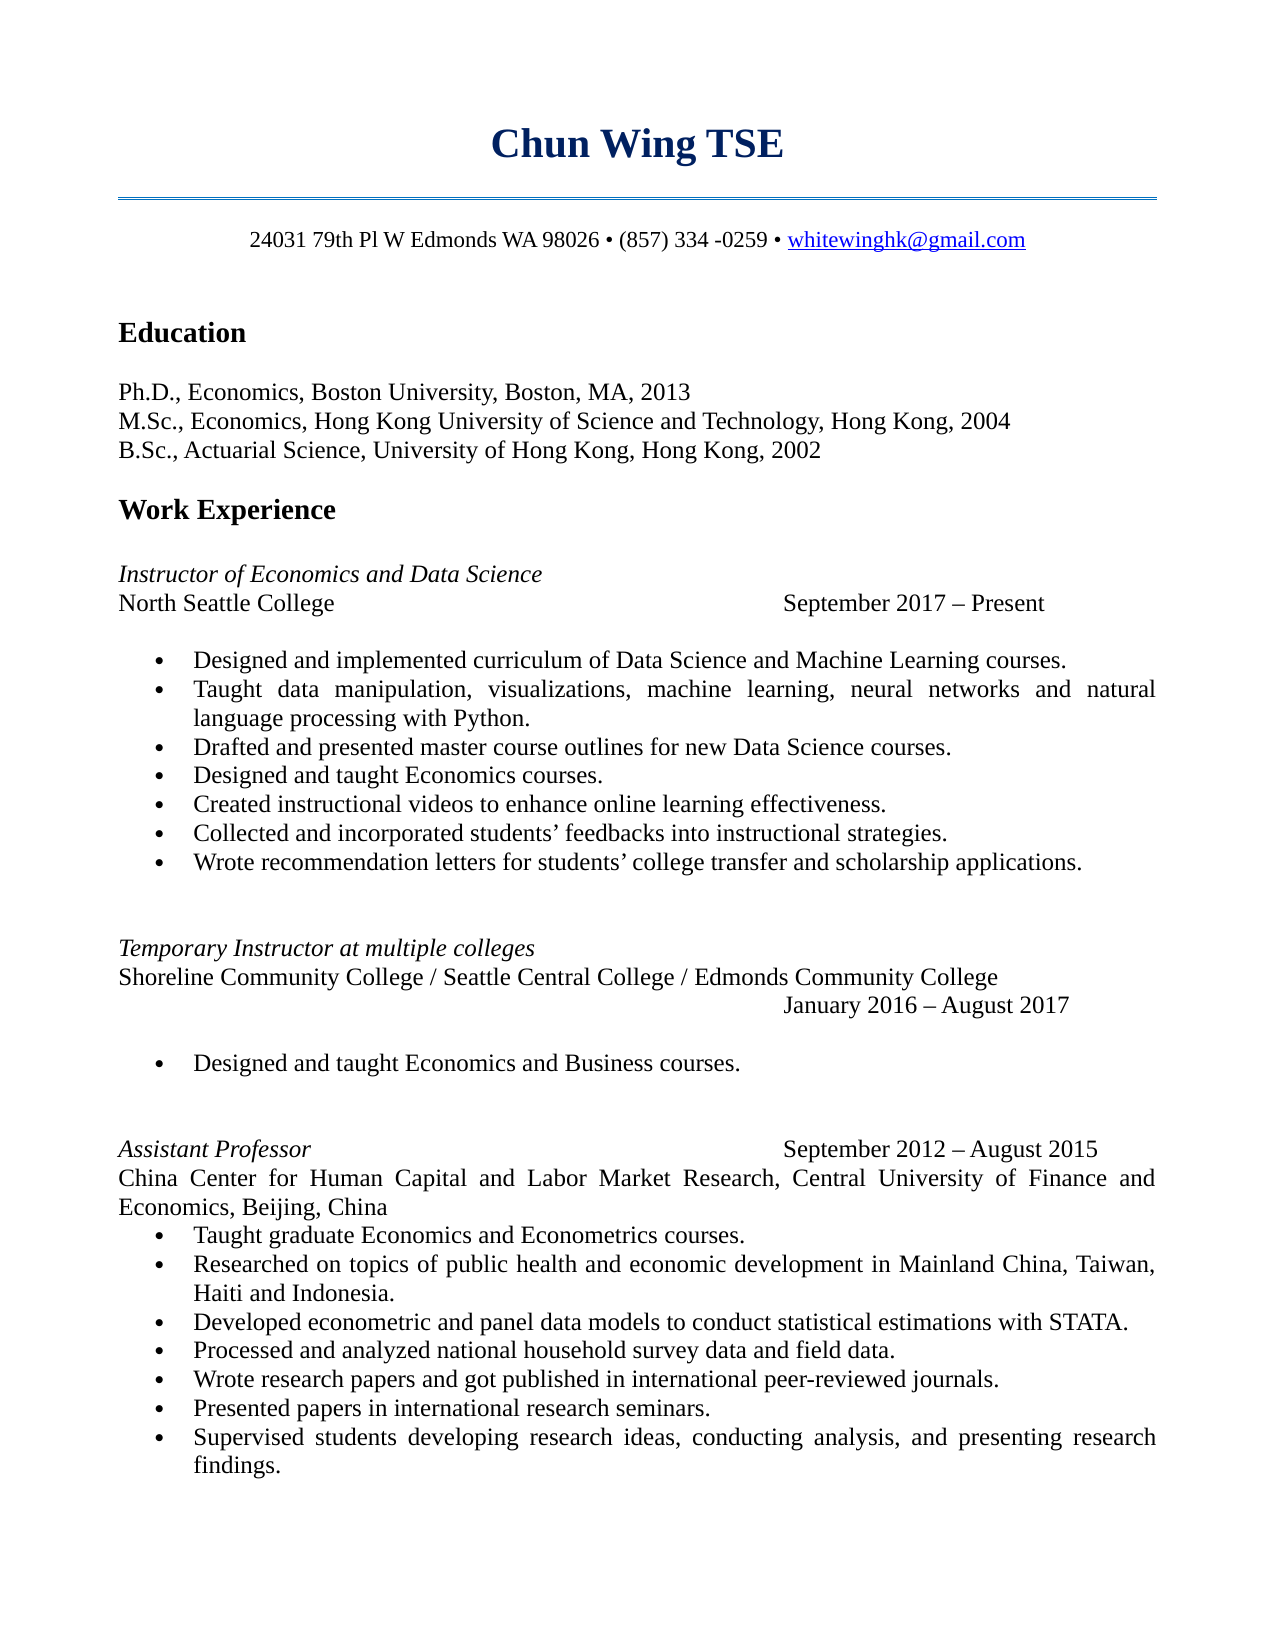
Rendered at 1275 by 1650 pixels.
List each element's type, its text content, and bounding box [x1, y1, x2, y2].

list Designed and taught Economics courses. [156, 761, 1157, 789]
list Designed and taught Economics and Business courses. [156, 1048, 1157, 1077]
text Temporary Instructor at multiple colleges [118, 933, 1157, 962]
list Taught graduate Economics and Econometrics courses. [156, 1221, 1157, 1249]
text M.Sc., Economics, Hong Kong University of Science and Technology, Hong Kong, 2004 [118, 406, 1157, 435]
list Created instructional videos to enhance online learning effectiveness. [156, 789, 1157, 818]
list Researched on topics of public health and economic development in Mainland China, Taiwan, Haiti and Indonesia. [156, 1249, 1157, 1307]
list Taught data manipulation, visualizations, machine learning, neural networks and natural language processing with Python. [156, 674, 1157, 732]
list Wrote recommendation letters for students’ college transfer and scholarship applications. [156, 847, 1157, 876]
text Education [118, 315, 1157, 348]
list Designed and implemented curriculum of Data Science and Machine Learning courses. [156, 646, 1157, 674]
list Processed and analyzed national household survey data and field data. [156, 1336, 1157, 1364]
text Shoreline Community College / Seattle Central College / Edmonds Community College [118, 962, 1107, 991]
list Developed econometric and panel data models to conduct statistical estimations with STATA. [156, 1307, 1157, 1336]
text 24031 79th Pl W Edmonds WA 98026 • (857) 334 -0259 • whitewinghk@gmail.com [118, 226, 1157, 253]
list Wrote research papers and got published in international peer-reviewed journals. [156, 1364, 1157, 1393]
list Presented papers in international research seminars. [156, 1393, 1157, 1422]
list Collected and incorporated students’ feedbacks into instructional strategies. [156, 818, 1157, 847]
text Assistant Professor September 2012 – August 2015 [118, 1134, 1157, 1163]
list Supervised students developing research ideas, conducting analysis, and presenting research findings. [156, 1422, 1157, 1479]
text Chun Wing TSE [118, 118, 1157, 166]
text B.Sc., Actuarial Science, University of Hong Kong, Hong Kong, 2002 [118, 435, 1157, 463]
text China Center for Human Capital and Labor Market Research, Central University of Finance and Economics, Beijing, China [118, 1163, 1157, 1221]
text Instructor of Economics and Data Science [118, 559, 1157, 588]
list Drafted and presented master course outlines for new Data Science courses. [156, 732, 1157, 761]
text North Seattle College September 2017 – Present [118, 588, 1157, 617]
text January 2016 – August 2017 [118, 991, 1069, 1019]
text Work Experience [118, 492, 1157, 526]
text Ph.D., Economics, Boston University, Boston, MA, 2013 [118, 377, 1157, 406]
